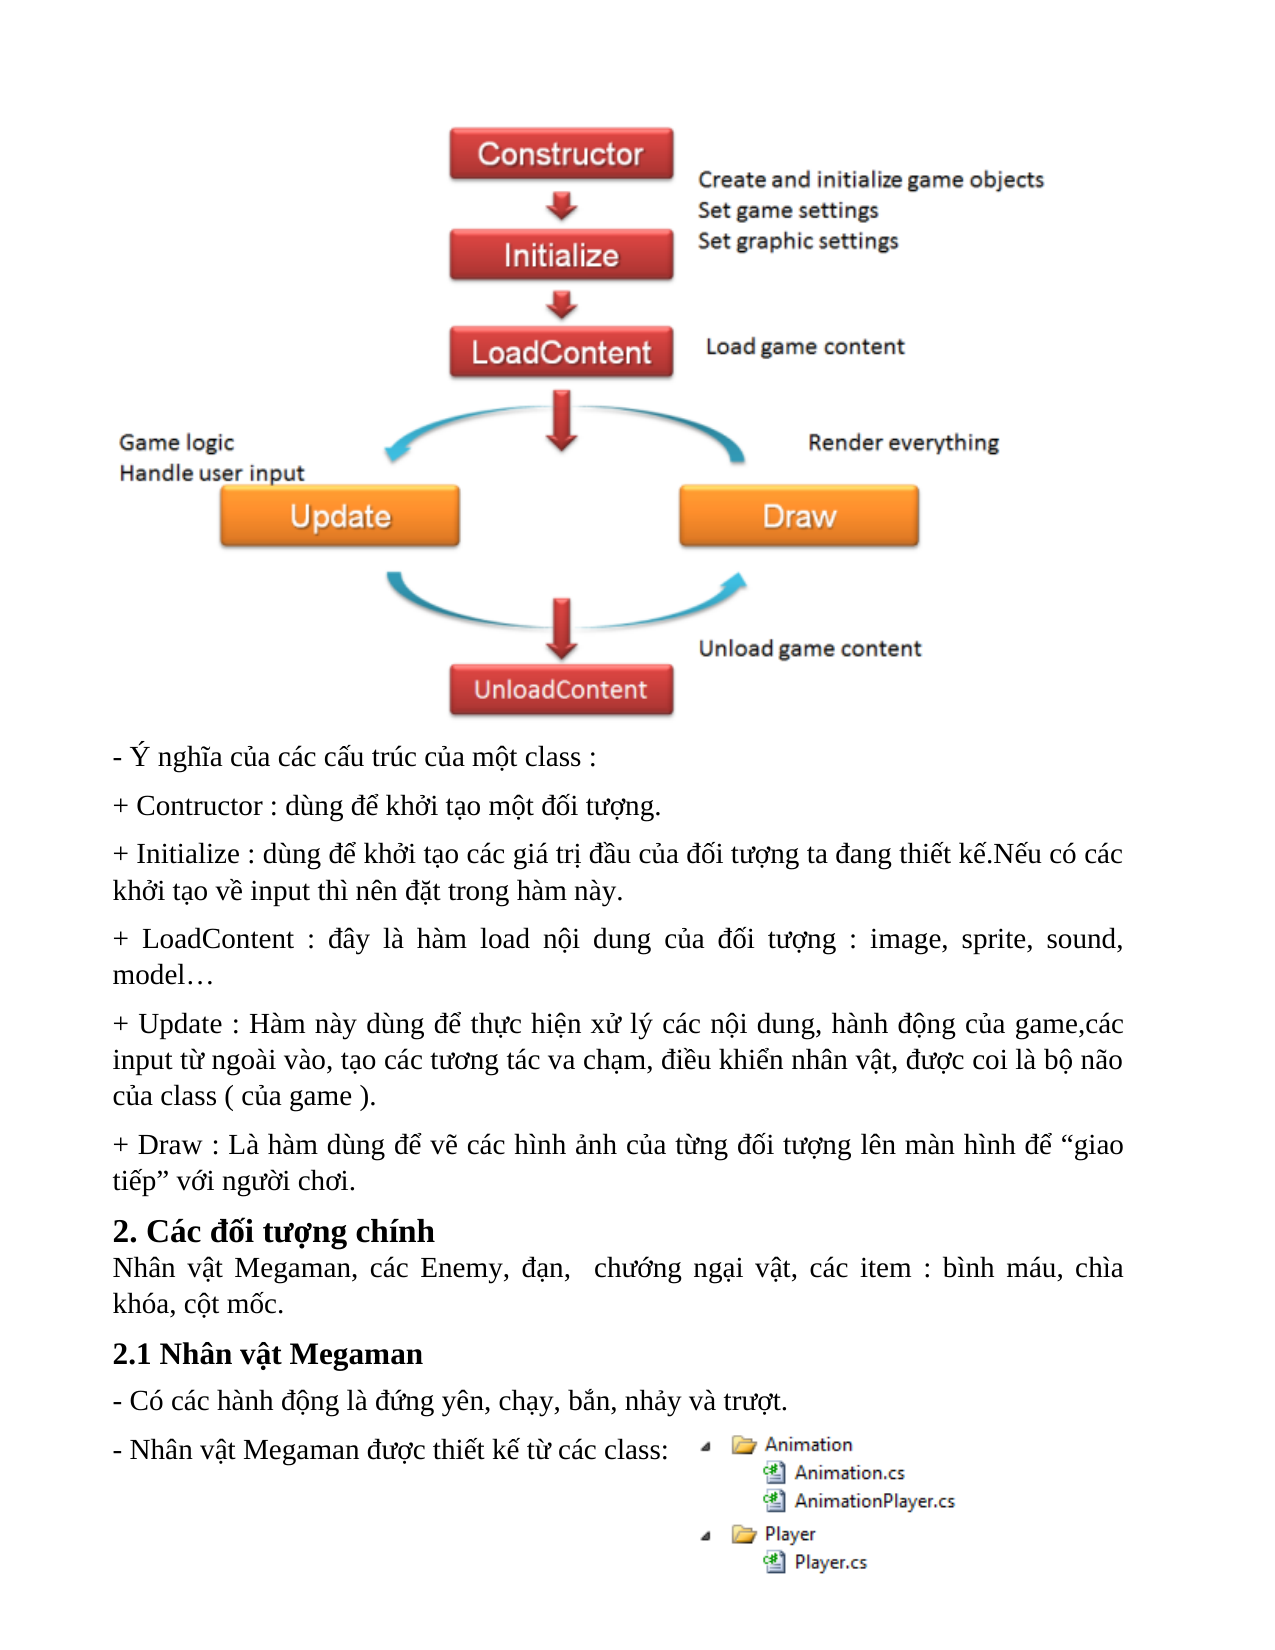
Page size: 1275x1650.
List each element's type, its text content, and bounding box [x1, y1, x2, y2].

text - Ý nghĩa của các cấu trúc của một class : [112, 739, 1125, 773]
text + Initialize : dùng để khởi tạo các giá trị đầu của đối tượng ta đang thiết kế.Nếu có các khởi tạo về input thì nên đặt trong hàm này. [112, 836, 1125, 906]
text + Contructor : dùng để khởi tạo một đối tượng. [112, 788, 1125, 821]
text 2.1 Nhân vật Megaman [112, 1335, 1125, 1371]
text - Nhân vật Megaman được thiết kế từ các class: [112, 1432, 1125, 1466]
picture [693, 1434, 960, 1583]
text + LoadContent : đây là hàm load nội dung của đối tượng : image, sprite, sound, model… [112, 921, 1125, 991]
text 2. Các đối tượng chính [112, 1212, 1125, 1250]
picture [112, 121, 1051, 724]
text Nhân vật Megaman, các Enemy, đạn, chướng ngại vật, các item : bình máu, chìa khóa, cột mốc. [112, 1250, 1125, 1320]
text + Draw : Là hàm dùng để vẽ các hình ảnh của từng đối tượng lên màn hình để “giao tiếp” với người chơi. [112, 1127, 1125, 1197]
text - Có các hành động là đứng yên, chạy, bắn, nhảy và trượt. [112, 1383, 1125, 1417]
text + Update : Hàm này dùng để thực hiện xử lý các nội dung, hành động của game,các input từ ngoài vào, tạo các tương tác va chạm, điều khiển nhân vật, được coi là bộ não của class ( của game ). [112, 1006, 1125, 1112]
